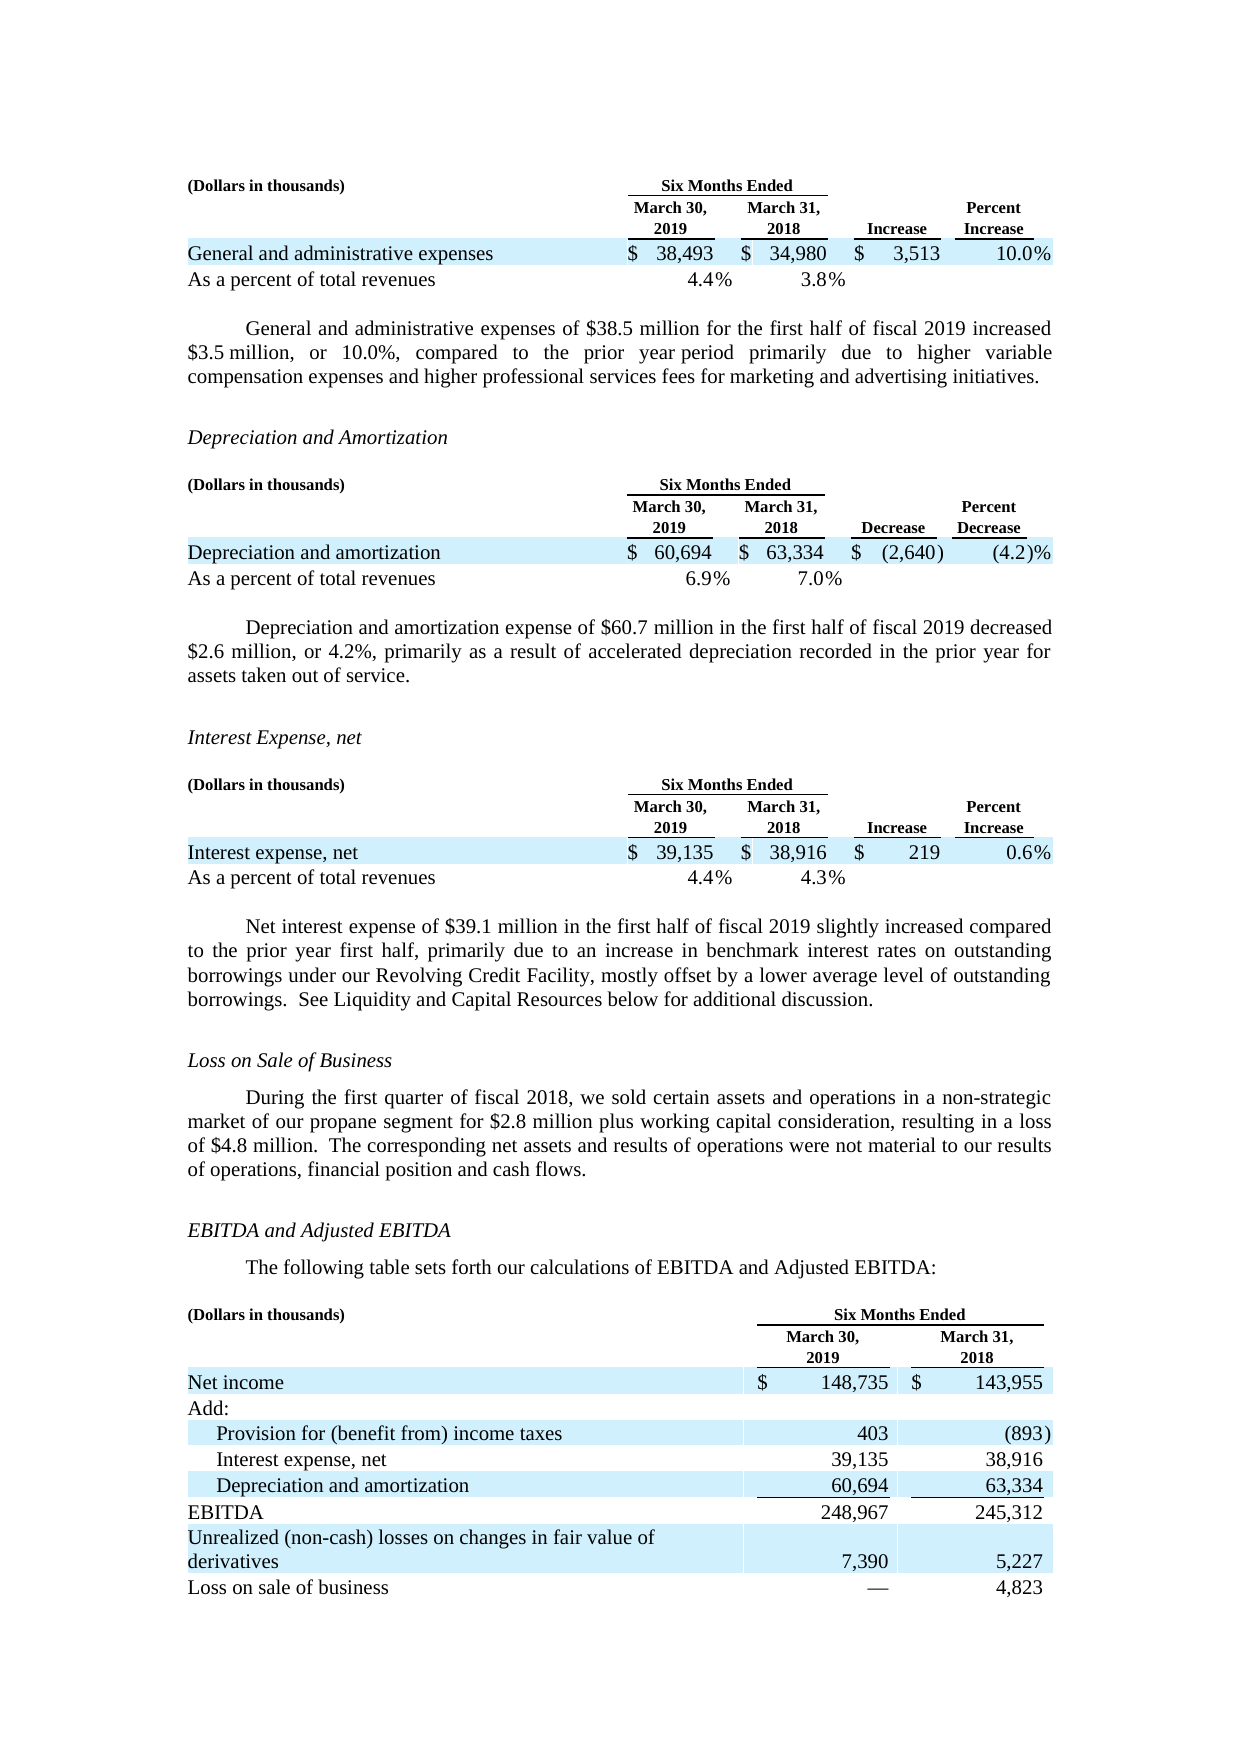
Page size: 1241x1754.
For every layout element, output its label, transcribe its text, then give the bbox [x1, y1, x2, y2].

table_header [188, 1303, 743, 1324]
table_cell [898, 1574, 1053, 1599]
text The following table sets forth our calculations of EBITDA and Adjusted EBITDA: [187, 1255, 1053, 1279]
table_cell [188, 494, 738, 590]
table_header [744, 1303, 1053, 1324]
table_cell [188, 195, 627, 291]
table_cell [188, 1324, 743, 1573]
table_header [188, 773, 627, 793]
text Interest Expense, net [187, 725, 1053, 749]
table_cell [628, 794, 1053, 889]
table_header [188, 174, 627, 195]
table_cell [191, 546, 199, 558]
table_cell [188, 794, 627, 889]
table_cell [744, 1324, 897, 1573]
text General and administrative expenses of $38.5 million for the first half of fiscal 2019 increased $3.5 million, or 10.0%, compared to the prior year period primarily due to higher variable compensation expenses and higher professional services fees for marketing and advertising initiatives. [187, 316, 1053, 388]
text Loss on Sale of Business [187, 1048, 1053, 1072]
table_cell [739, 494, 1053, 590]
text Net interest expense of $39.1 million in the first half of fiscal 2019 slightly increased compared to the prior year first half, primarily due to an increase in benchmark interest rates on outstanding borrowings under our Revolving Credit Facility, mostly offset by a lower average level of outstanding borrowings. See Liquidity and Capital Resources below for additional discussion. [187, 914, 1053, 1011]
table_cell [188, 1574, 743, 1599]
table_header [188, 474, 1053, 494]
text During the first quarter of fiscal 2018, we sold certain assets and operations in a non-strategic market of our propane segment for $2.8 million plus working capital consideration, resulting in a loss of $4.8 million. The corresponding net assets and results of operations were not material to our results of operations, financial position and cash flows. [187, 1085, 1053, 1181]
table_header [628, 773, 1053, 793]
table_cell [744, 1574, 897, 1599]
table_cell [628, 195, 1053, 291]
text Depreciation and amortization expense of $60.7 million in the first half of fiscal 2019 decreased $2.6 million, or 4.2%, primarily as a result of accelerated depreciation recorded in the prior year for assets taken out of service. [187, 615, 1053, 687]
text EBITDA and Adjusted EBITDA [187, 1218, 1053, 1242]
text Depreciation and Amortization [187, 425, 1053, 449]
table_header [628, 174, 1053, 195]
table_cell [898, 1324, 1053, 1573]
